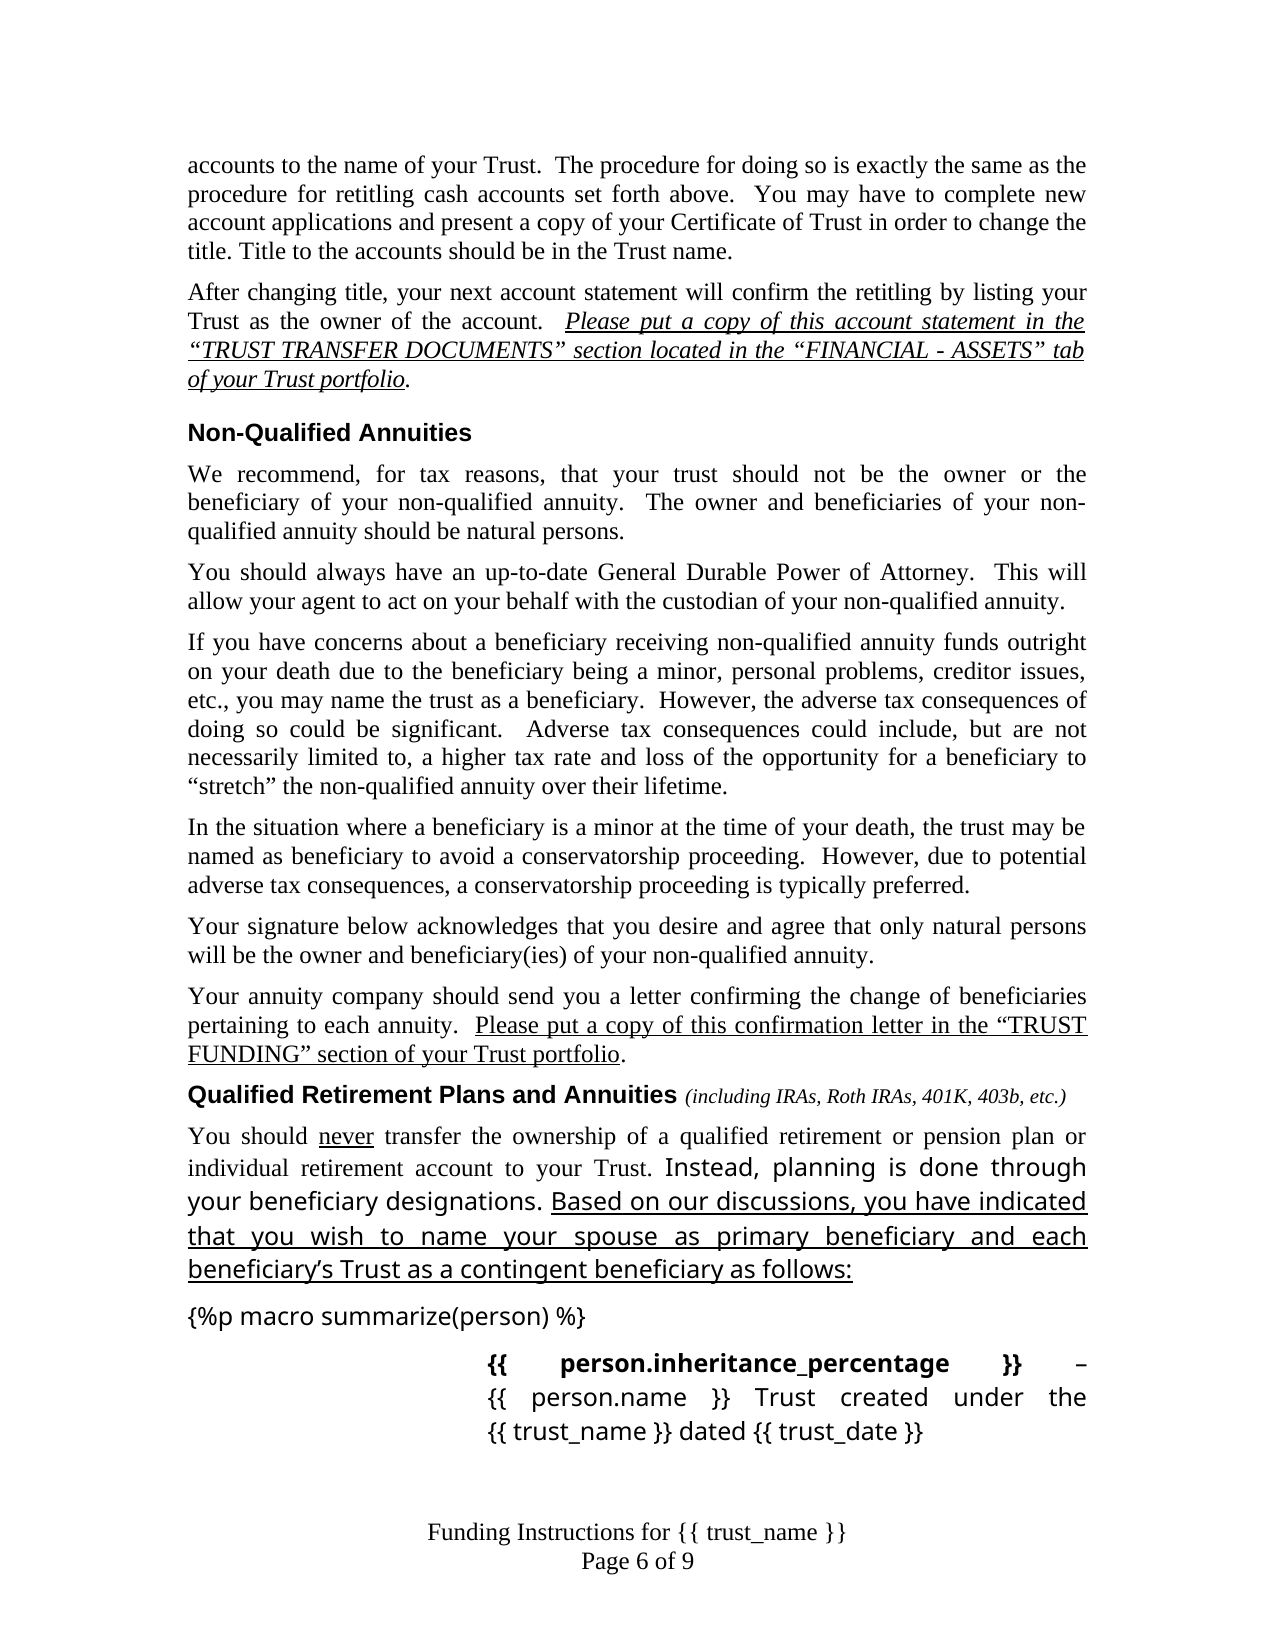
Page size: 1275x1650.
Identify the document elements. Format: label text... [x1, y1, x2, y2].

subtitle After changing title, your next account statement will confirm the retitling by listing your Trust as the owner of the account. Please put a copy of this account statement in the “TRUST TRANSFER DOCUMENTS” section located in the “FINANCIAL - ASSETS” tab of your Trust portfolio. [187, 277, 1087, 392]
subtitle If you have concerns about a beneficiary receiving non-qualified annuity funds outright on your death due to the beneficiary being a minor, personal problems, creditor issues, etc., you may name the trust as a beneficiary. However, the adverse tax consequences of doing so could be significant. Adverse tax consequences could include, but are not necessarily limited to, a higher tax rate and loss of the opportunity for a beneficiary to “stretch” the non-qualified annuity over their lifetime. [187, 627, 1087, 800]
subtitle You should never transfer the ownership of a qualified retirement or pension plan or individual retirement account to your Trust. Instead, planning is done through your beneficiary designations. Based on our discussions, you have indicated that you wish to name your spouse as primary beneficiary and each beneficiary’s Trust as a contingent beneficiary as follows: [187, 1121, 1087, 1247]
subtitle You should always have an up-to-date General Durable Power of Attorney. This will allow your agent to act on your behalf with the custodian of your non-qualified annuity. [187, 557, 1087, 615]
subtitle Qualified Retirement Plans and Annuities (including IRAs, Roth IRAs, 401K, 403b, etc.) [187, 1080, 1087, 1109]
subtitle Your signature below acknowledges that you desire and agree that only natural persons will be the owner and beneficiary(ies) of your non-qualified annuity. [187, 911, 1087, 969]
text Non-Qualified Annuities [187, 417, 1087, 446]
subtitle You should never transfer the ownership of a qualified retirement or pension plan or individual retirement account to your Trust. Instead, planning is done through your beneficiary designations. Based on our discussions, you have indicated that you wish to name your spouse as primary beneficiary and each beneficiary’s Trust as a contingent beneficiary as follows: [187, 1248, 1087, 1286]
subtitle Your annuity company should send you a letter confirming the change of beneficiaries pertaining to each annuity. Please put a copy of this confirmation letter in the “TRUST FUNDING” section of your Trust portfolio. [187, 981, 1087, 1067]
subtitle {{ person.inheritance_percentage }} – {{ person.name }} Trust created under the {{ trust_name }} dated {{ trust_date }} [487, 1345, 1087, 1447]
subtitle In the situation where a beneficiary is a minor at the time of your death, the trust may be named as beneficiary to avoid a conservatorship proceeding. However, due to potential adverse tax consequences, a conservatorship proceeding is typically preferred. [187, 812, 1087, 899]
subtitle We recommend, for tax reasons, that your trust should not be the owner or the beneficiary of your non-qualified annuity. The owner and beneficiaries of your non-qualified annuity should be natural persons. [187, 459, 1087, 545]
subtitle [187, 150, 1087, 265]
subtitle {%p macro summarize(person) %} [187, 1299, 1087, 1333]
